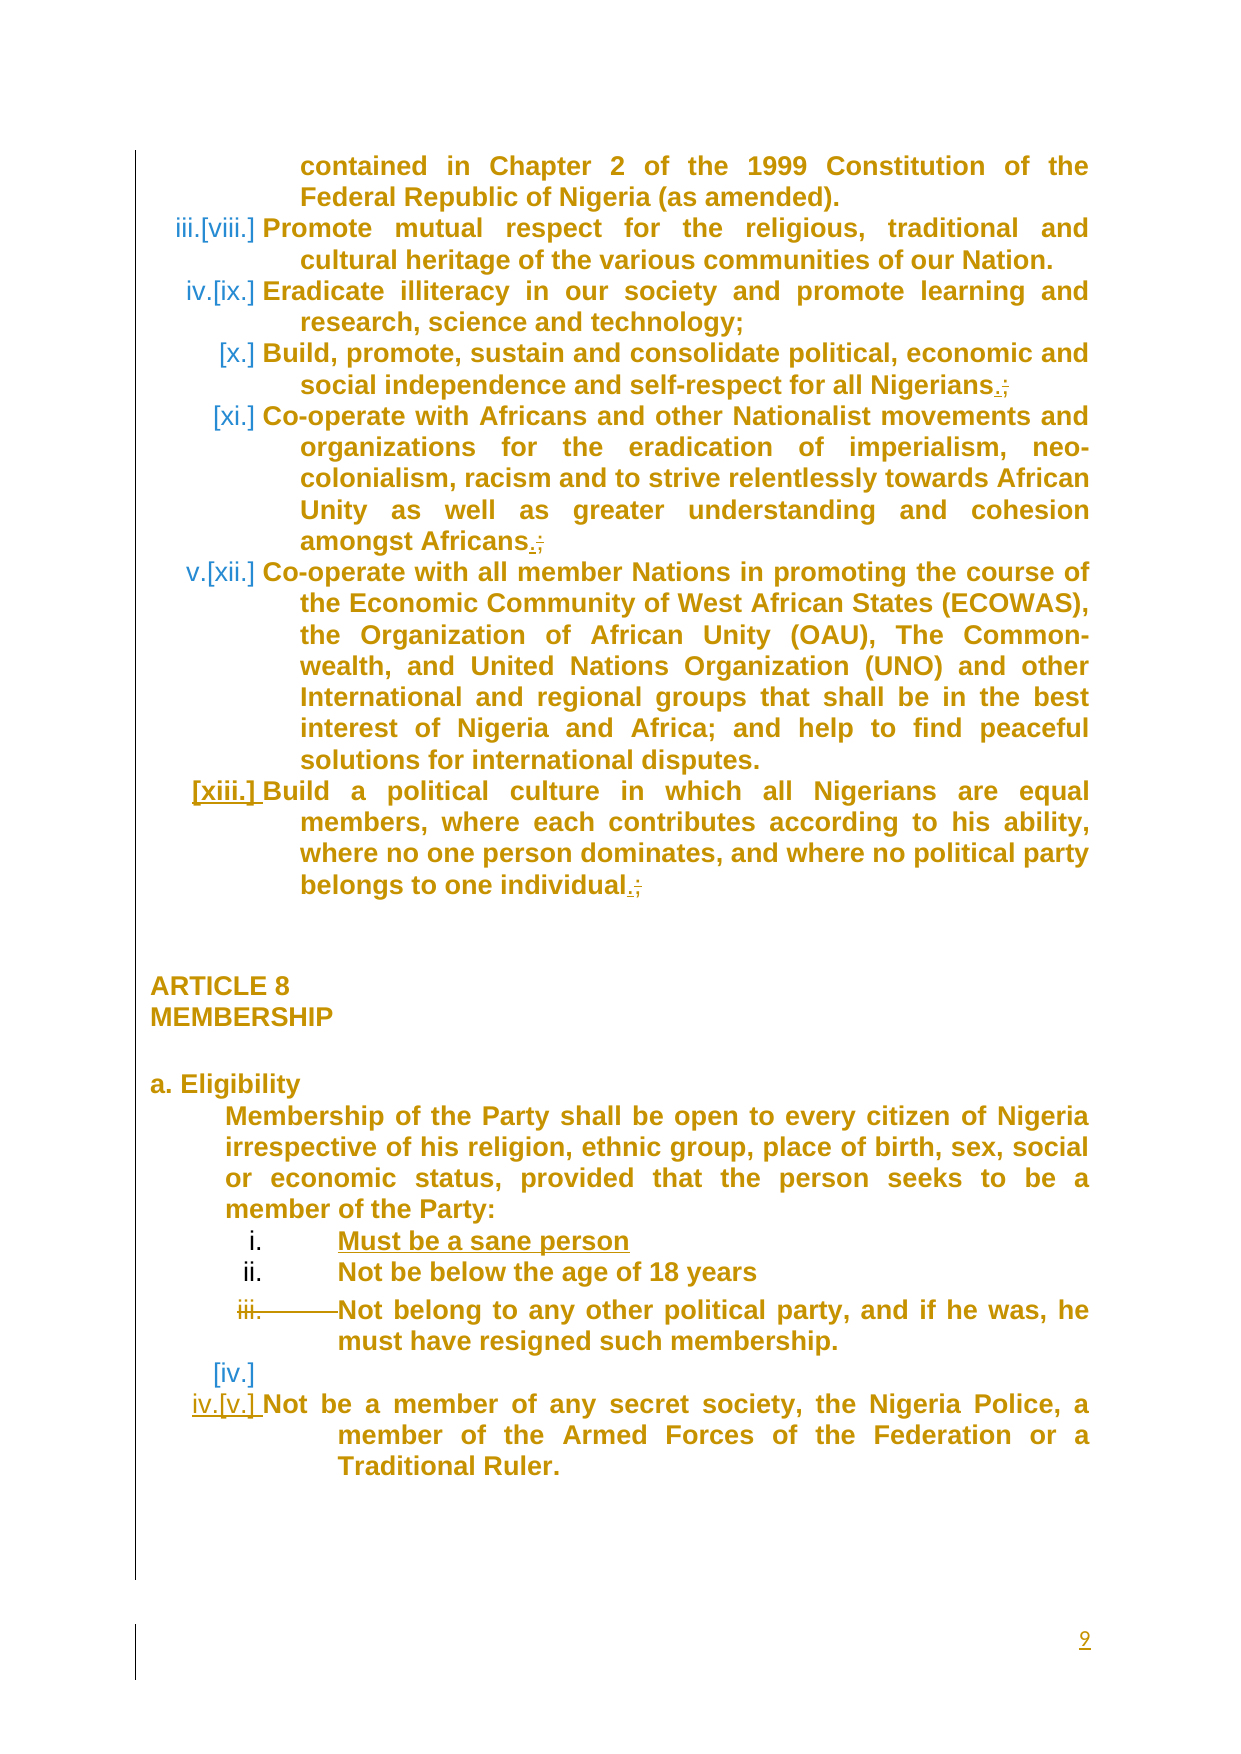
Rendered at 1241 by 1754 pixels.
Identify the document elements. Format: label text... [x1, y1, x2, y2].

text ARTICLE 8 [150, 970, 1090, 1001]
list Not be a member of any secret society, the Nigeria Police, a member of the Armed Forces of the Federation or a Traditional Ruler. [262, 1388, 1090, 1482]
list Eradicate illiteracy in our society and promote learning and research, science and technology; [262, 275, 1090, 337]
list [262, 150, 1090, 212]
list Not be below the age of 18 years [262, 1256, 1090, 1287]
text a. Eligibility [150, 1068, 1090, 1099]
text MEMBERSHIP [150, 1001, 1090, 1032]
list Co-operate with Africans and other Nationalist movements and organizations for the eradication of imperialism, neo-colonialism, racism and to strive relentlessly towards African Unity as well as greater understanding and cohesion amongst Africans [262, 400, 1090, 556]
list Build, promote, sustain and consolidate political, economic and social independence and self-respect for all Nigerians [262, 337, 1090, 400]
text Membership of the Party shall be open to every citizen of Nigeria irrespective of his religion, ethnic group, place of birth, sex, social or economic status, provided that the person seeks to be a member of the Party: [225, 1099, 1090, 1224]
list Not belong to any other political party, and if he was, he must have resigned such membership. [262, 1294, 1090, 1357]
list Must be a sane person [262, 1224, 1090, 1256]
list Build a political culture in which all Nigerians are equal members, where each contributes according to his ability, where no one person dominates, and where no political party belongs to one individual [262, 775, 1090, 900]
list Co-operate with all member Nations in promoting the course of the Economic Community of West African States (ECOWAS), the Organization of African Unity (OAU), The Common-wealth, and United Nations Organization (UNO) and other International and regional groups that shall be in the best interest of Nigeria and Africa; and help to find peaceful solutions for international disputes. [262, 556, 1090, 775]
list Promote mutual respect for the religious, traditional and cultural heritage of the various communities of our Nation. [262, 212, 1090, 275]
